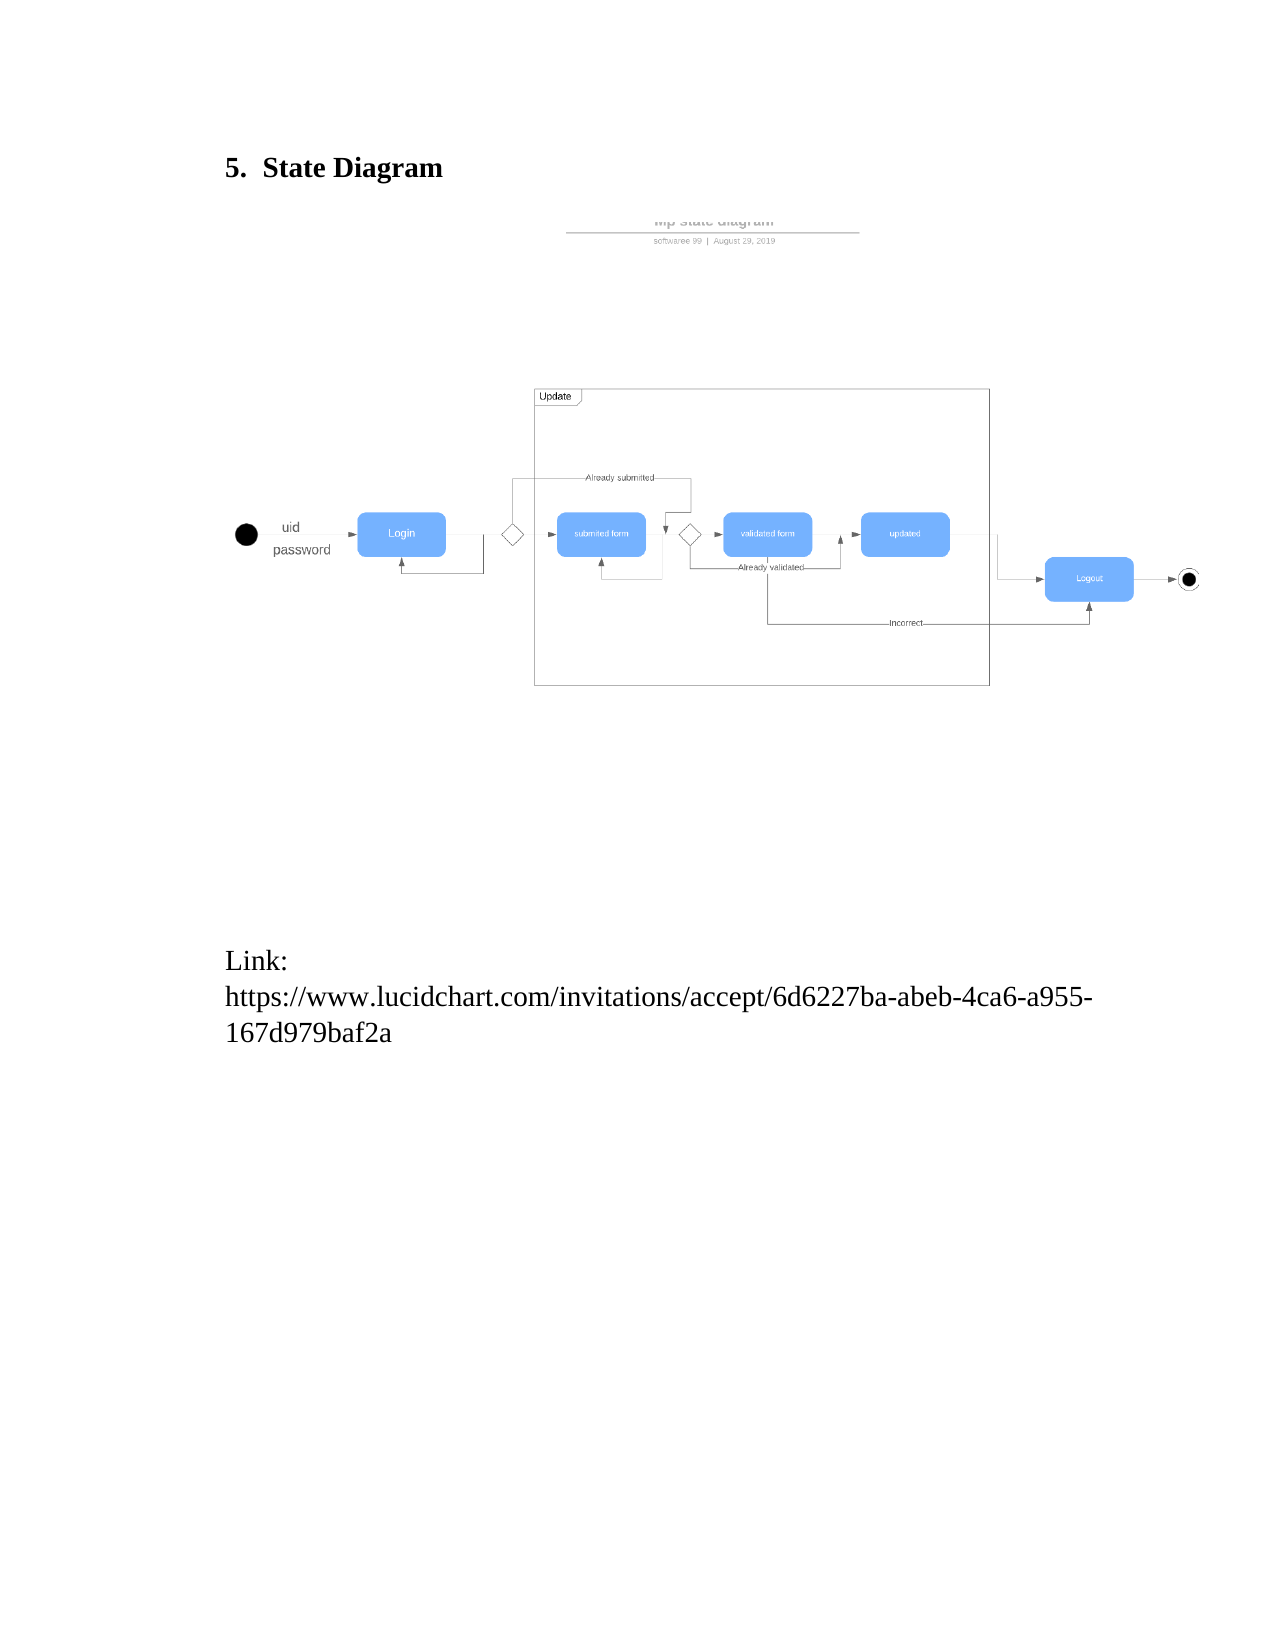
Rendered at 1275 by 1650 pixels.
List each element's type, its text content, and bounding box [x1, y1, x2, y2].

list Link: [225, 943, 1125, 977]
picture [225, 222, 1199, 869]
list State Diagram [225, 150, 1125, 183]
list https://www.lucidchart.com/invitations/accept/6d6227ba-abeb-4ca6-a955-167d979baf2a [225, 979, 1125, 1049]
